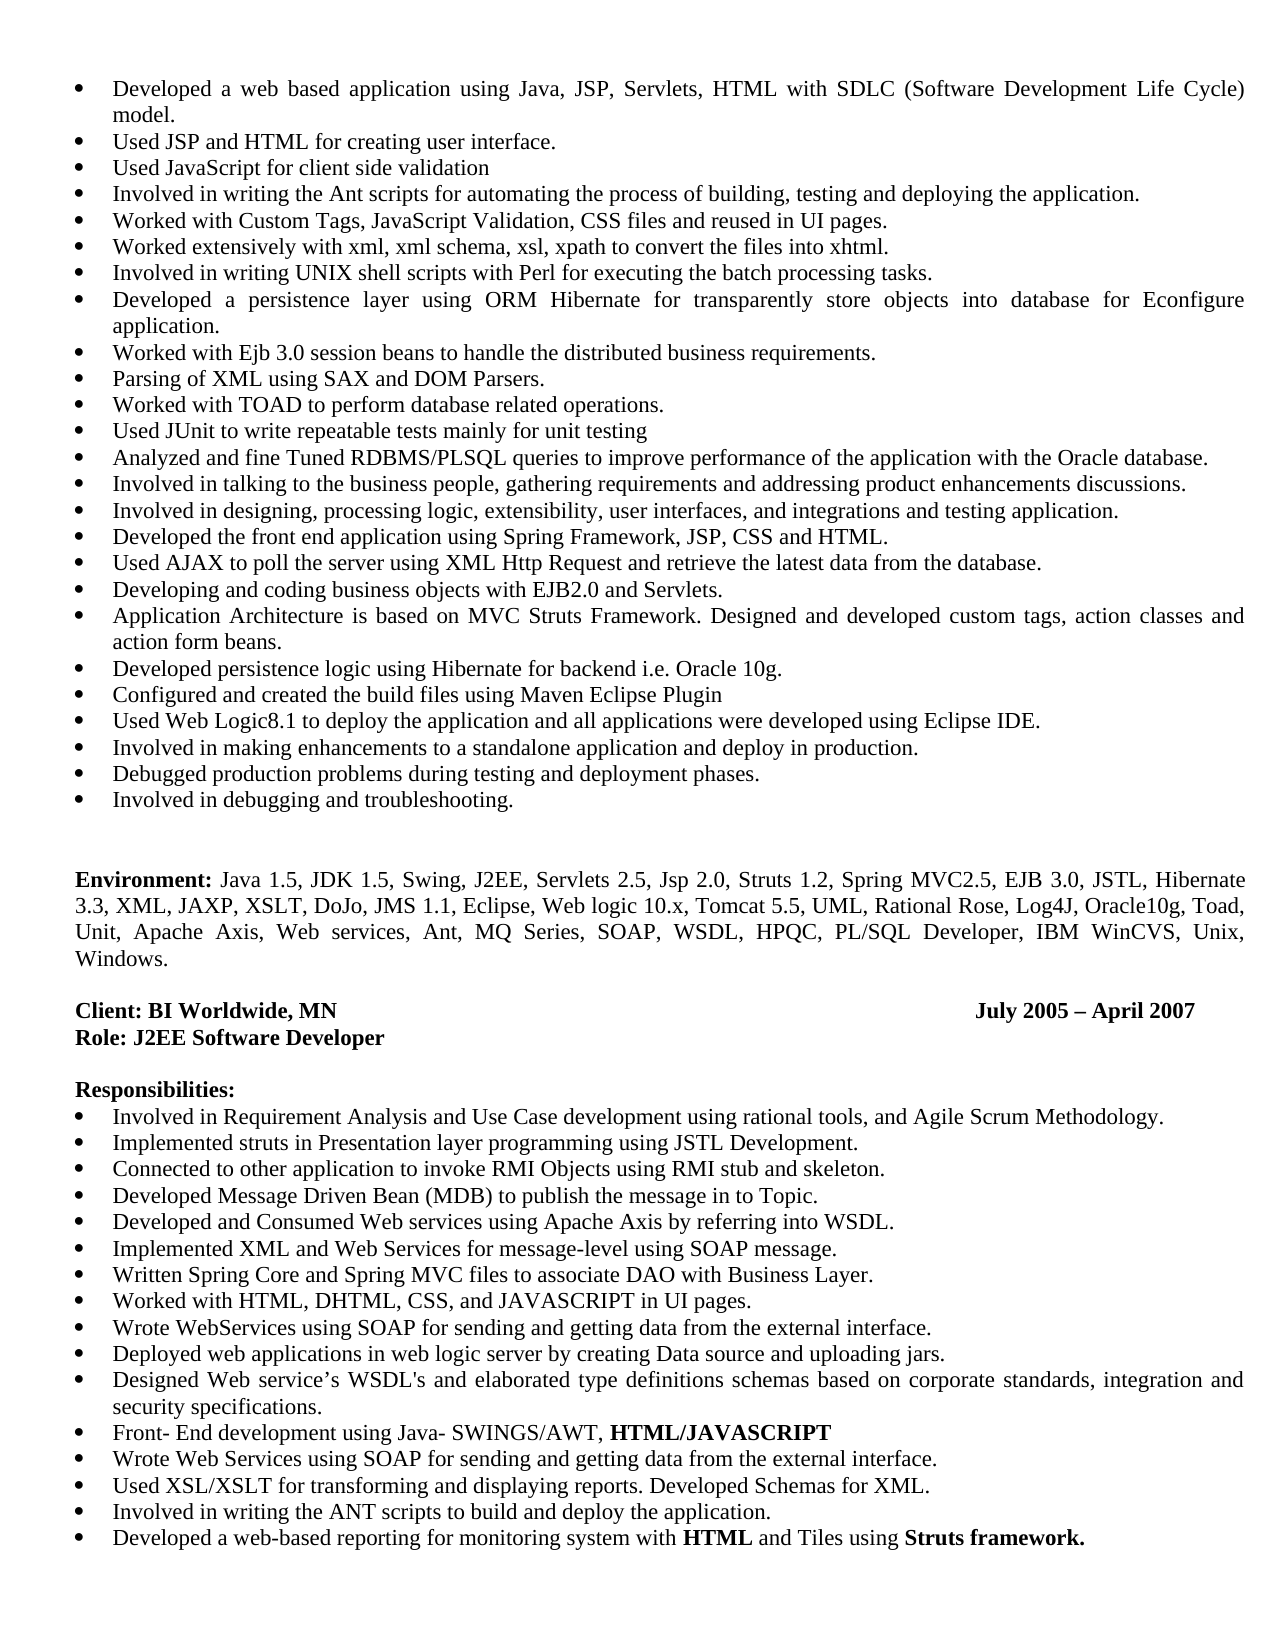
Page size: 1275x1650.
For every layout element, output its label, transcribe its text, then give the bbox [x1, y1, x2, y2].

text Client: BI Worldwide, MN July 2005 – April 2007 [75, 997, 1247, 1024]
list Worked extensively with xml, xml schema, xsl, xpath to convert the files into xhtml. [75, 233, 1247, 259]
list Developed a web-based reporting for monitoring system with HTML and Tiles using Struts framework. [75, 1524, 1247, 1551]
list Used XSL/XSLT for transforming and displaying reports. Developed Schemas for XML. [75, 1472, 1247, 1498]
list Application Architecture is based on MVC Struts Framework. Designed and developed custom tags, action classes and action form beans. [75, 602, 1247, 655]
list Developed the front end application using Spring Framework, JSP, CSS and HTML. [75, 523, 1247, 549]
list Used JSP and HTML for creating user interface. [75, 128, 1247, 154]
list Analyzed and fine Tuned RDBMS/PLSQL queries to improve performance of the application with the Oracle database. [75, 444, 1247, 470]
list Used JUnit to write repeatable tests mainly for unit testing [75, 418, 1247, 444]
list Debugged production problems during testing and deployment phases. [75, 760, 1247, 787]
list Designed Web service’s WSDL's and elaborated type definitions schemas based on corporate standards, integration and security specifications. [75, 1366, 1247, 1419]
list Written Spring Core and Spring MVC files to associate DAO with Business Layer. [75, 1261, 1247, 1287]
list Wrote WebServices using SOAP for sending and getting data from the external interface. [75, 1314, 1247, 1340]
list Developing and coding business objects with EJB2.0 and Servlets. [75, 576, 1247, 602]
list Involved in writing the Ant scripts for automating the process of building, testing and deploying the application. [75, 180, 1247, 207]
list Used JavaScript for client side validation [75, 154, 1247, 180]
list Worked with TOAD to perform database related operations. [75, 391, 1247, 418]
list Involved in writing UNIX shell scripts with Perl for executing the batch processing tasks. [75, 259, 1247, 286]
list Parsing of XML using SAX and DOM Parsers. [75, 365, 1247, 391]
list Worked with Ejb 3.0 session beans to handle the distributed business requirements. [75, 338, 1247, 365]
list Involved in making enhancements to a standalone application and deploy in production. [75, 734, 1247, 760]
text Responsibilities: [75, 1076, 1247, 1103]
list Worked with HTML, DHTML, CSS, and JAVASCRIPT in UI pages. [75, 1287, 1247, 1314]
list Developed a persistence layer using ORM Hibernate for transparently store objects into database for Econfigure application. [75, 286, 1247, 338]
list Worked with Custom Tags, JavaScript Validation, CSS files and reused in UI pages. [75, 207, 1247, 233]
list Involved in writing the ANT scripts to build and deploy the application. [75, 1498, 1247, 1524]
list Connected to other application to invoke RMI Objects using RMI stub and skeleton. [75, 1156, 1247, 1182]
list Involved in talking to the business people, gathering requirements and addressing product enhancements discussions. [75, 470, 1247, 497]
list Developed Message Driven Bean (MDB) to publish the message in to Topic. [75, 1182, 1247, 1208]
text Role: J2EE Software Developer [75, 1024, 1247, 1050]
list Wrote Web Services using SOAP for sending and getting data from the external interface. [75, 1445, 1247, 1472]
list Developed and Consumed Web services using Apache Axis by referring into WSDL. [75, 1208, 1247, 1234]
list Used AJAX to poll the server using XML Http Request and retrieve the latest data from the database. [75, 549, 1247, 576]
list Implemented struts in Presentation layer programming using JSTL Development. [75, 1129, 1247, 1156]
list Involved in Requirement Analysis and Use Case development using rational tools, and Agile Scrum Methodology. [75, 1103, 1247, 1129]
list Developed a web based application using Java, JSP, Servlets, HTML with SDLC (Software Development Life Cycle) model. [75, 75, 1247, 128]
list Front- End development using Java- SWINGS/AWT, HTML/JAVASCRIPT [75, 1419, 1247, 1445]
list Implemented XML and Web Services for message-level using SOAP message. [75, 1234, 1247, 1261]
list Involved in designing, processing logic, extensibility, user interfaces, and integrations and testing application. [75, 497, 1247, 523]
text Environment: Java 1.5, JDK 1.5, Swing, J2EE, Servlets 2.5, Jsp 2.0, Struts 1.2, Spring MVC2.5, EJB 3.0, JSTL, Hibernate 3.3, XML, JAXP, XSLT, DoJo, JMS 1.1, Eclipse, Web logic 10.x, Tomcat 5.5, UML, Rational Rose, Log4J, Oracle10g, Toad, Unit, Apache Axis, Web services, Ant, MQ Series, SOAP, WSDL, HPQC, PL/SQL Developer, IBM WinCVS, Unix, Windows. [75, 866, 1247, 971]
list Developed persistence logic using Hibernate for backend i.e. Oracle 10g. [75, 655, 1247, 681]
list Configured and created the build files using Maven Eclipse Plugin [75, 681, 1247, 707]
list Involved in debugging and troubleshooting. [75, 787, 1247, 813]
list Used Web Logic8.1 to deploy the application and all applications were developed using Eclipse IDE. [75, 707, 1247, 734]
list Deployed web applications in web logic server by creating Data source and uploading jars. [75, 1340, 1247, 1366]
